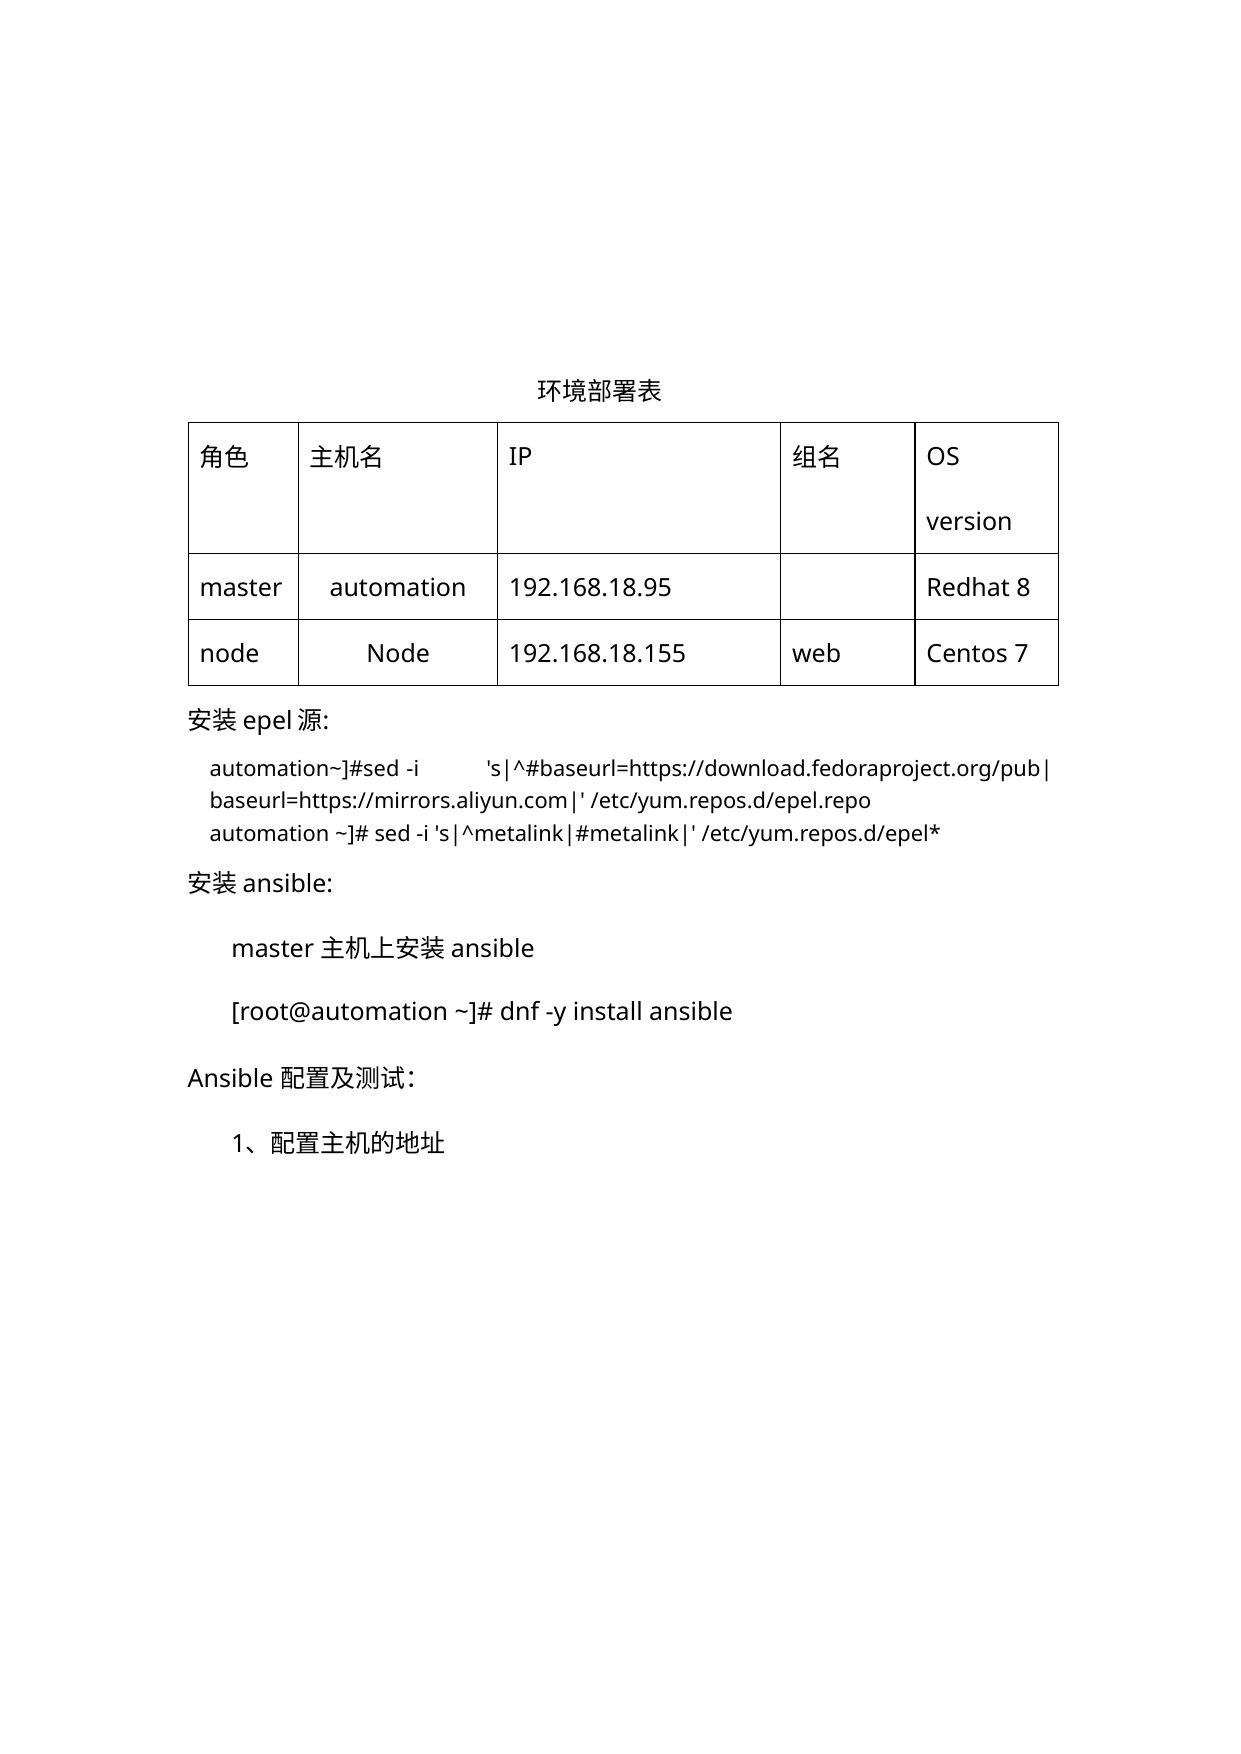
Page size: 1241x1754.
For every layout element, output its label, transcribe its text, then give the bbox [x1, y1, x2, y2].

text 环境部署表 [537, 357, 1053, 422]
text 1、配置主机的地址 [187, 1109, 1053, 1174]
table_cell master [189, 554, 298, 619]
table_header 组名 [781, 423, 914, 553]
text Ansible 配置及测试： [187, 1044, 1053, 1109]
table_cell Node [299, 620, 497, 685]
text [root@automation ~]# dnf -y install ansible [187, 979, 1053, 1044]
table_header 主机名 [299, 423, 497, 553]
table_cell automation [299, 554, 497, 619]
text 安装epel源: [187, 686, 1053, 751]
table_cell 192.168.18.95 [498, 554, 780, 619]
table_cell 192.168.18.155 [498, 620, 780, 685]
table_cell Centos 7 [916, 620, 1058, 685]
table_cell node [189, 620, 298, 685]
table_cell web [781, 620, 914, 685]
table_header OS version [916, 423, 1058, 553]
table_cell Redhat 8 [916, 554, 1058, 619]
text automation~]#sed -i 's|^#baseurl=https://download.fedoraproject.org/pub|baseurl=https://mirrors.aliyun.com|' /etc/yum.repos.d/epel.repo [209, 751, 1053, 816]
table_header 角色 [189, 423, 298, 553]
text master 主机上安装ansible [187, 914, 1053, 979]
table_header IP [498, 423, 780, 553]
text automation ~]# sed -i 's|^metalink|#metalink|' /etc/yum.repos.d/epel* [209, 816, 1053, 849]
table_cell [781, 554, 914, 619]
text 安装ansible: [187, 849, 1053, 914]
